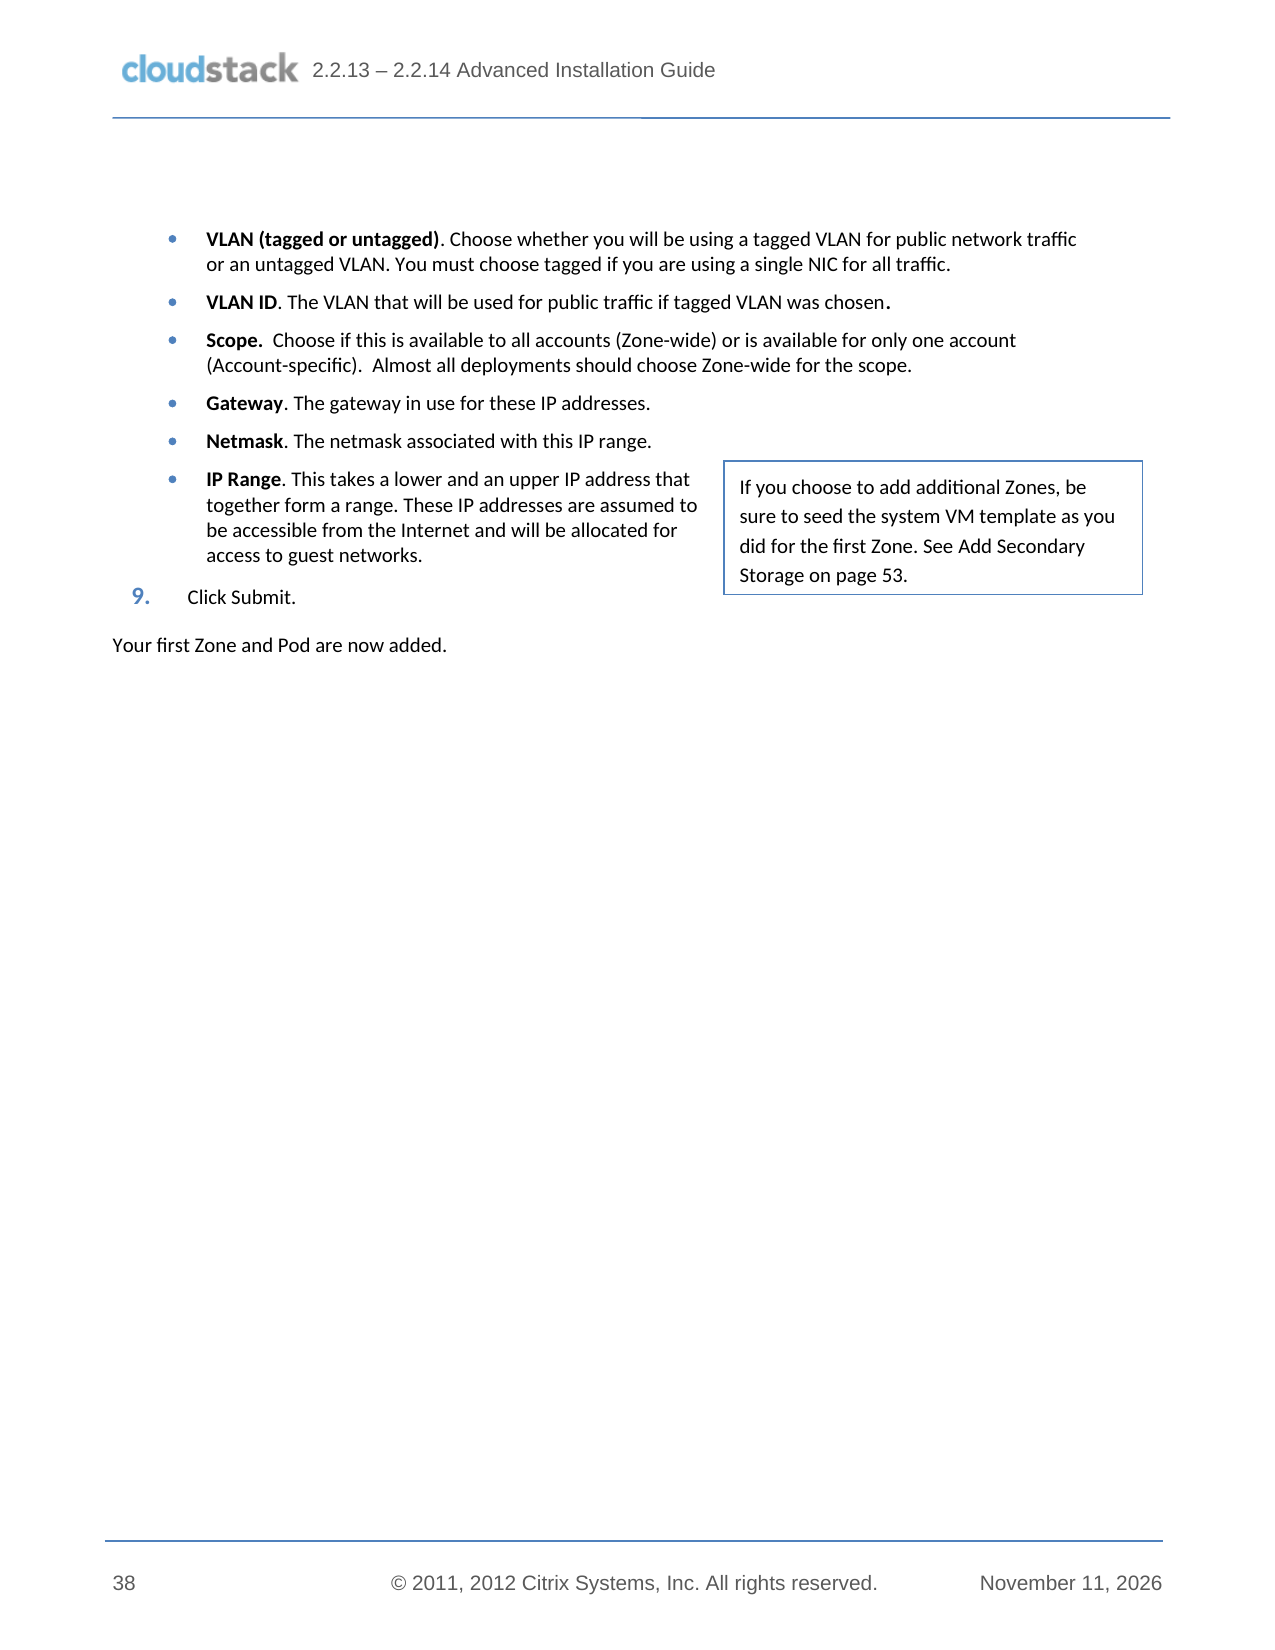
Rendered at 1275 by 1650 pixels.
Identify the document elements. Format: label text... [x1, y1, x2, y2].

list Netmask. The netmask associated with this IP range. [169, 428, 1087, 454]
list Click Submit. [131, 581, 1162, 611]
list VLAN (tagged or untagged). Choose whether you will be using a tagged VLAN for public network traffic or an untagged VLAN. You must choose tagged if you are using a single NIC for all traffic. [169, 226, 1087, 277]
picture [112, 45, 312, 95]
list Scope. Choose if this is available to all accounts (Zone-wide) or is available for only one account (Account-specific). Almost all deployments should choose Zone-wide for the scope. [169, 327, 1087, 378]
list VLAN ID. The VLAN that will be used for public traffic if tagged VLAN was chosen. [169, 289, 1087, 315]
text Your first Zone and Pod are now added. [112, 632, 1162, 657]
list Gateway. The gateway in use for these IP addresses. [169, 391, 1087, 416]
list IP Range. This takes a lower and an upper IP address that together form a range. These IP addresses are assumed to be accessible from the Internet and will be allocated for access to guest networks. [169, 466, 723, 568]
